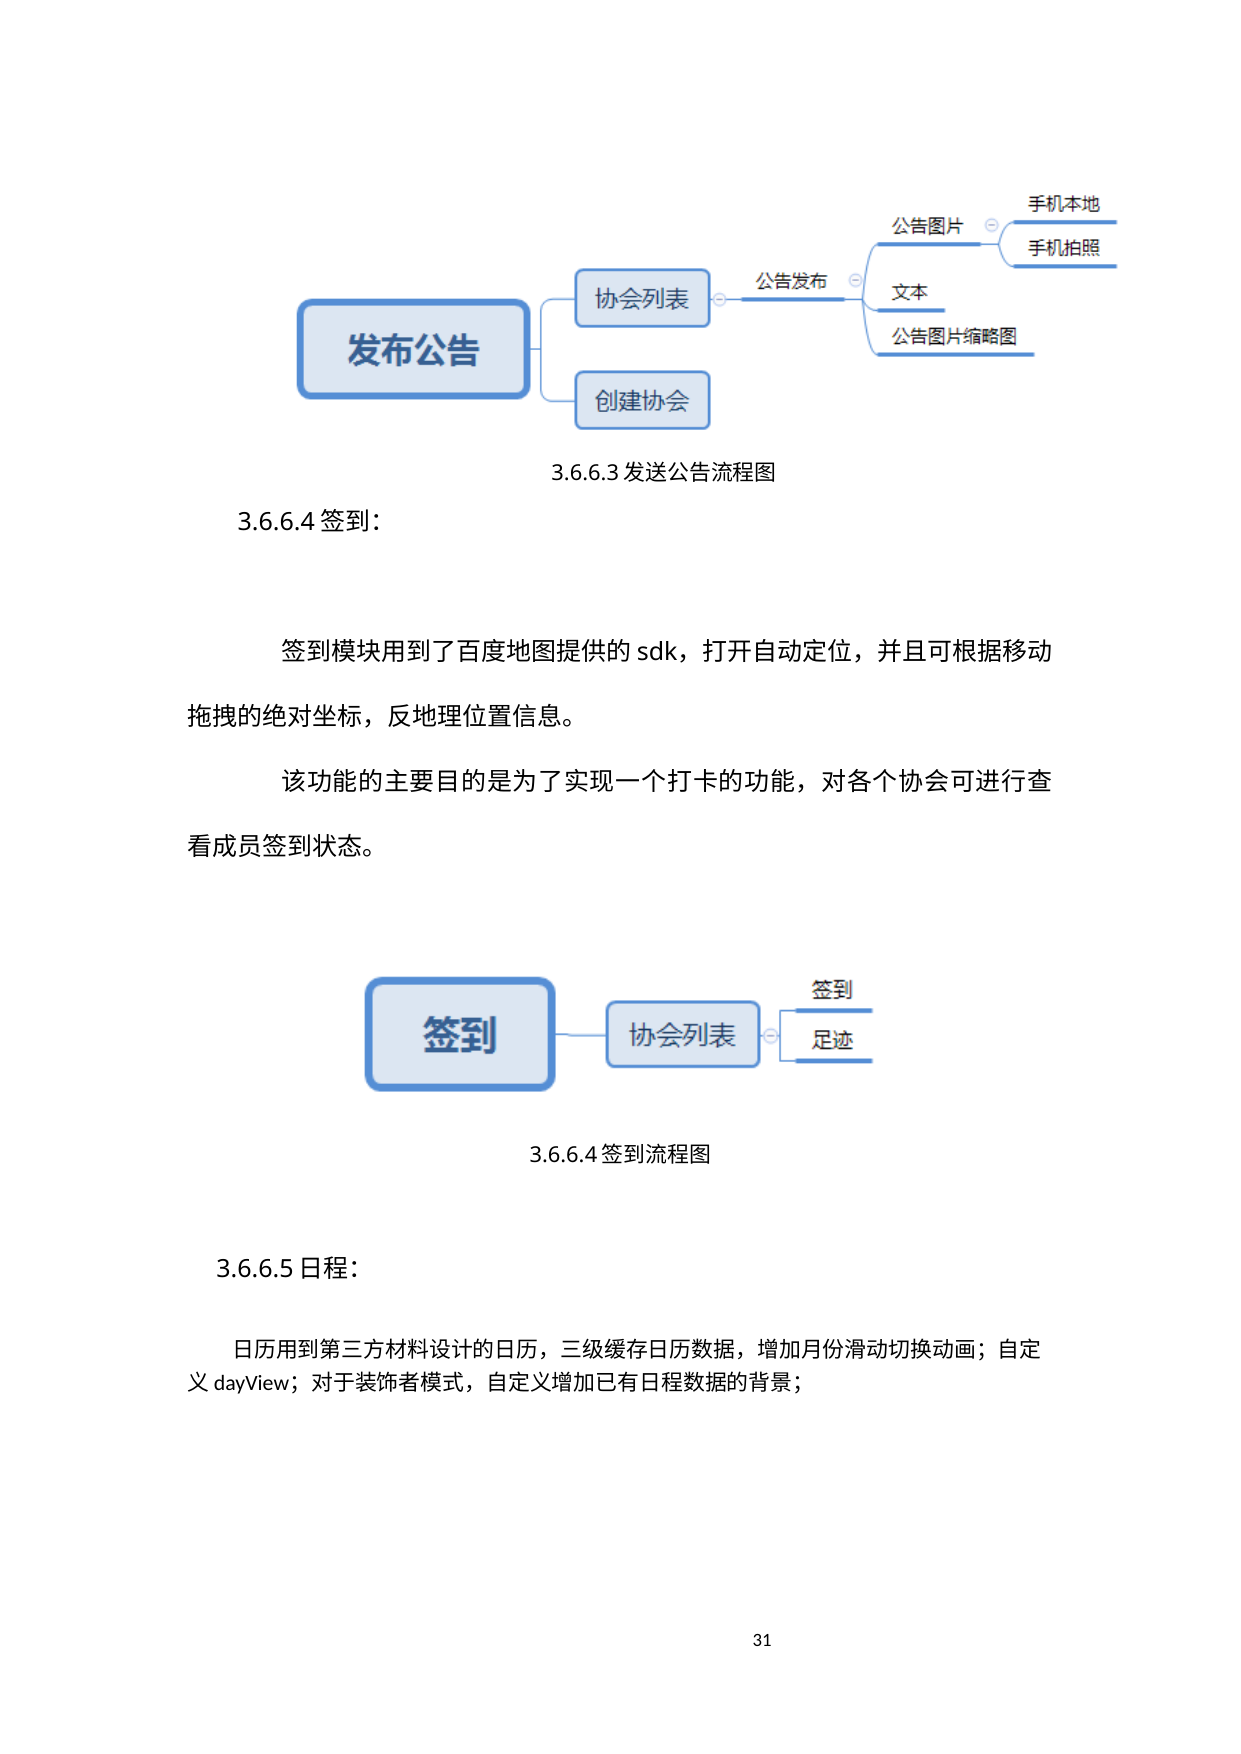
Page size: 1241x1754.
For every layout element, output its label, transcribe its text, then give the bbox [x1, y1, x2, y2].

picture [275, 162, 1141, 452]
list 签到模块用到了百度地图提供的sdk，打开自动定位，并且可根据移动拖拽的绝对坐标，反地理位置信息。 [187, 617, 1053, 747]
list 3.6.6.4签到： [187, 487, 1053, 552]
text 3.6.6.5日程： [187, 1234, 1053, 1299]
list 3.6.6.3发送公告流程图 [231, 454, 1053, 487]
text 日历用到第三方材料设计的日历，三级缓存日历数据，增加月份滑动切换动画；自定义dayView；对于装饰者模式，自定义增加已有日程数据的背景； [187, 1332, 1053, 1397]
picture [340, 942, 900, 1117]
list 该功能的主要目的是为了实现一个打卡的功能，对各个协会可进行查看成员签到状态。 [187, 747, 1053, 877]
text 3.6.6.4签到流程图 [187, 1137, 1053, 1169]
